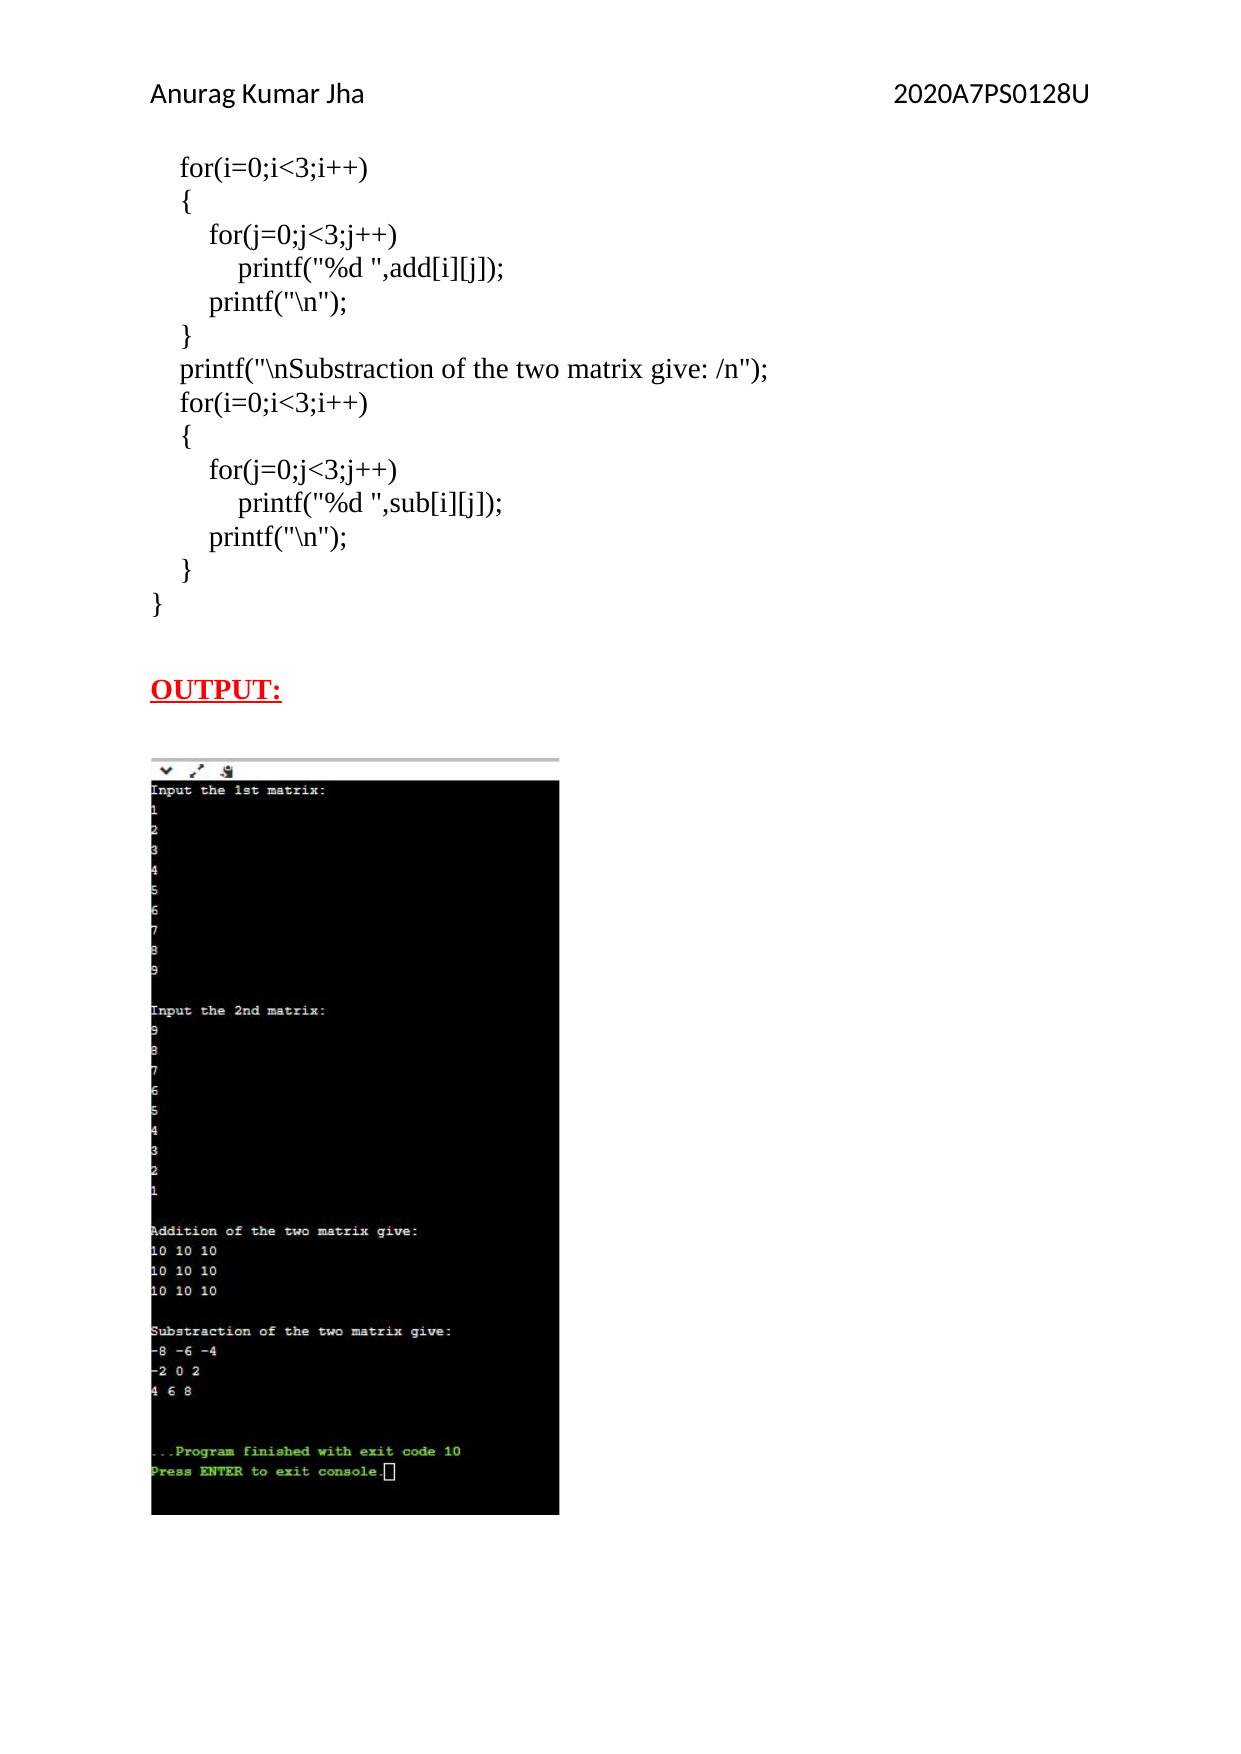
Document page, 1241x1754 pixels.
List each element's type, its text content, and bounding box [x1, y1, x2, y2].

text OUTPUT: [150, 672, 1090, 706]
text printf("\n"); [150, 519, 1090, 552]
text for(j=0;j<3;j++) [150, 217, 1090, 251]
text printf("%d ",sub[i][j]); [150, 485, 1090, 519]
text } [150, 318, 1090, 351]
text printf("%d ",add[i][j]); [150, 251, 1090, 284]
text for(j=0;j<3;j++) [150, 452, 1090, 485]
text } [150, 552, 1090, 586]
text printf("\n"); [150, 284, 1090, 318]
text for(i=0;i<3;i++) [150, 150, 1090, 183]
text for(i=0;i<3;i++) [150, 385, 1090, 418]
text { [150, 183, 1090, 217]
text } [150, 586, 1090, 619]
picture [150, 758, 559, 1512]
text printf("\nSubstraction of the two matrix give: /n"); [150, 351, 1090, 385]
text { [150, 418, 1090, 452]
